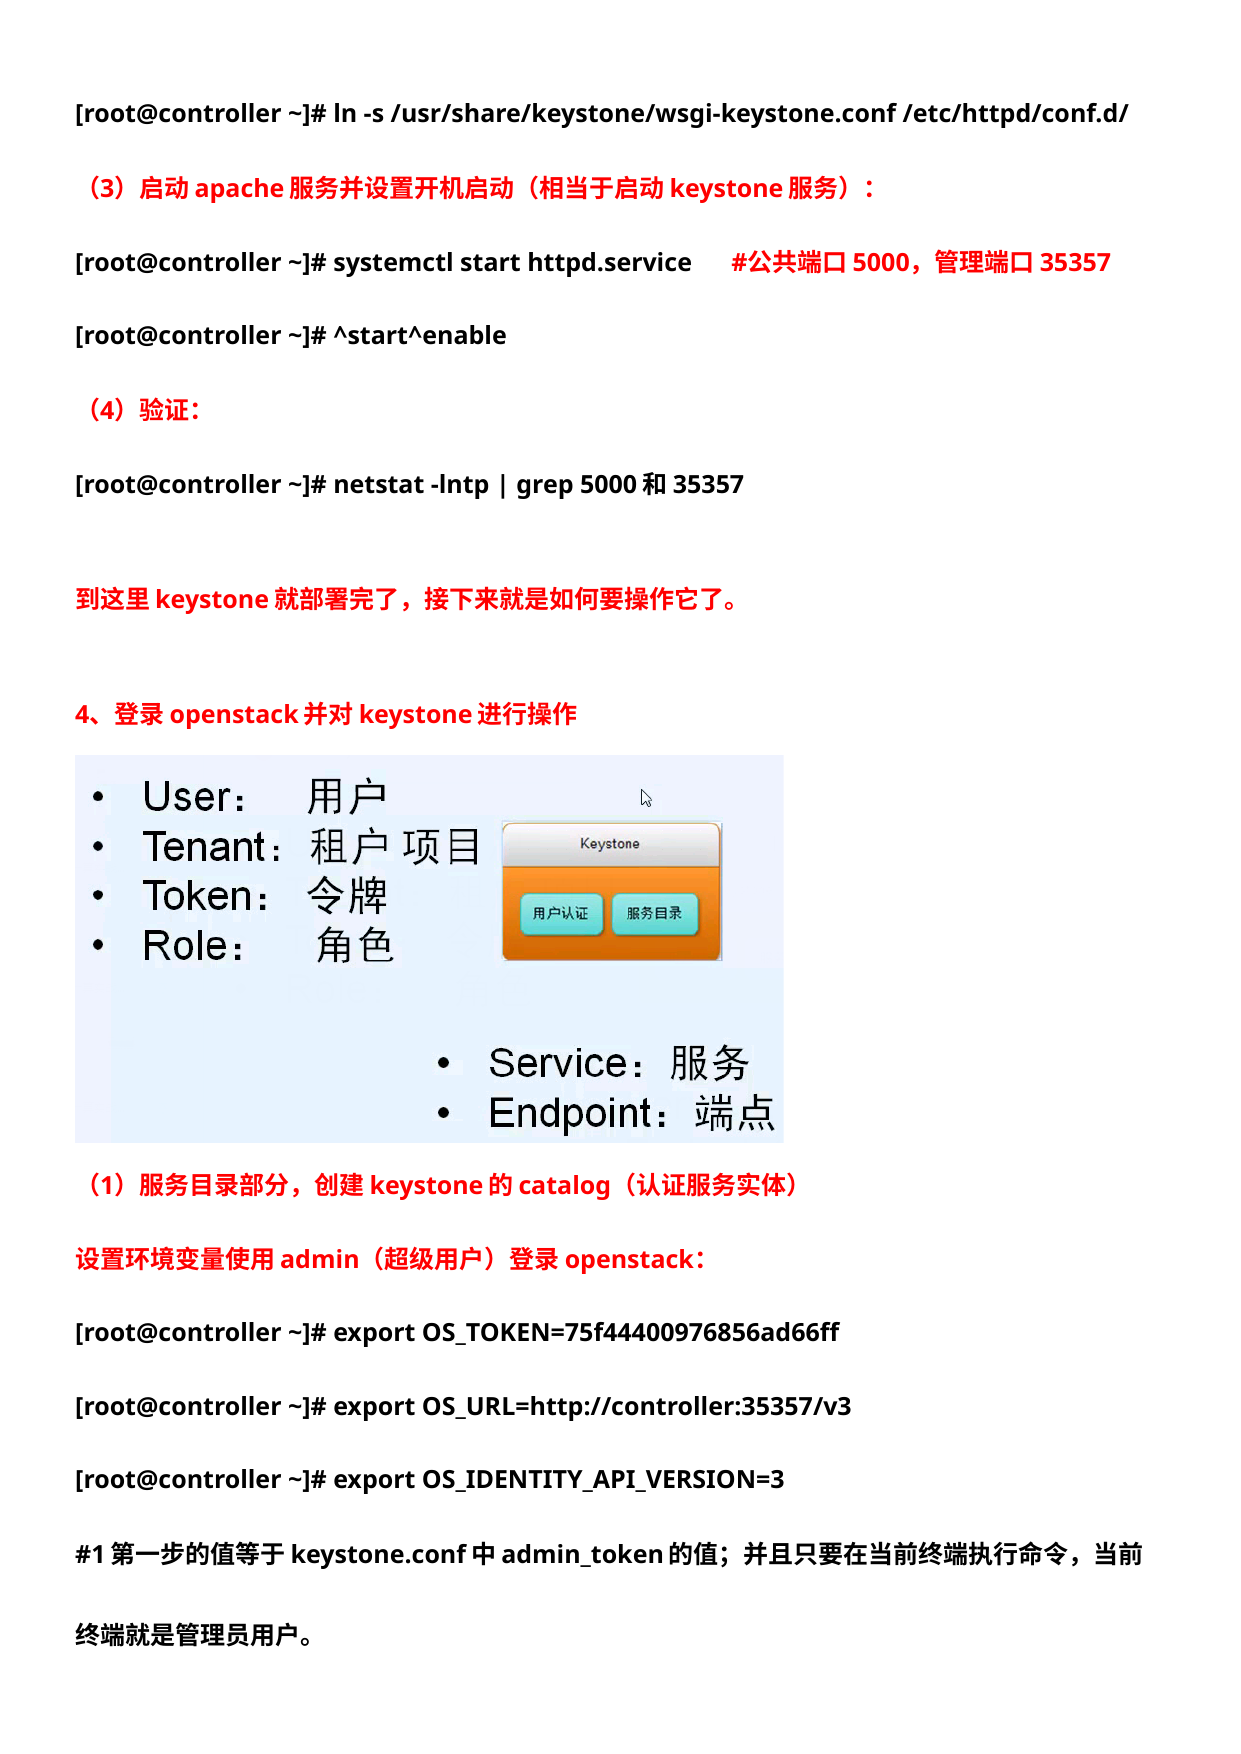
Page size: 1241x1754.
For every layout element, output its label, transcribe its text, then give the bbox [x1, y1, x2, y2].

text [root@controller ~]# export OS_IDENTITY_API_VERSION=3 [75, 1446, 1165, 1511]
text [root@controller ~]# ^start^enable [75, 302, 1165, 367]
text [root@controller ~]# netstat -lntp | grep 5000和35357 [75, 450, 1165, 515]
text [root@controller ~]# export OS_URL=http://controller:35357/v3 [75, 1373, 1165, 1438]
text #1第一步的值等于keystone.conf中admin_token的值；并且只要在当前终端执行命令，当前终端就是管理员用户。 [75, 1520, 1165, 1666]
text [root@controller ~]# ln -s /usr/share/keystone/wsgi-keystone.conf /etc/httpd/conf.d/ [75, 81, 1165, 146]
text [root@controller ~]# systemctl start httpd.service #公共端口5000，管理端口35357 [75, 228, 1165, 293]
text 4、登录openstack并对keystone进行操作 [75, 680, 1165, 745]
text 设置环境变量使用admin（超级用户）登录openstack： [75, 1225, 1165, 1290]
text （3）启动apache服务并设置开机启动（相当于启动keystone服务）： [75, 154, 1165, 219]
text （1）服务目录部分，创建keystone的catalog（认证服务实体） [75, 1151, 1165, 1216]
text （4）验证： [75, 376, 1165, 441]
text [root@controller ~]# export OS_TOKEN=75f44400976856ad66ff [75, 1299, 1165, 1364]
picture [75, 755, 784, 1143]
text 到这里keystone就部署完了，接下来就是如何要操作它了。 [75, 565, 1165, 630]
